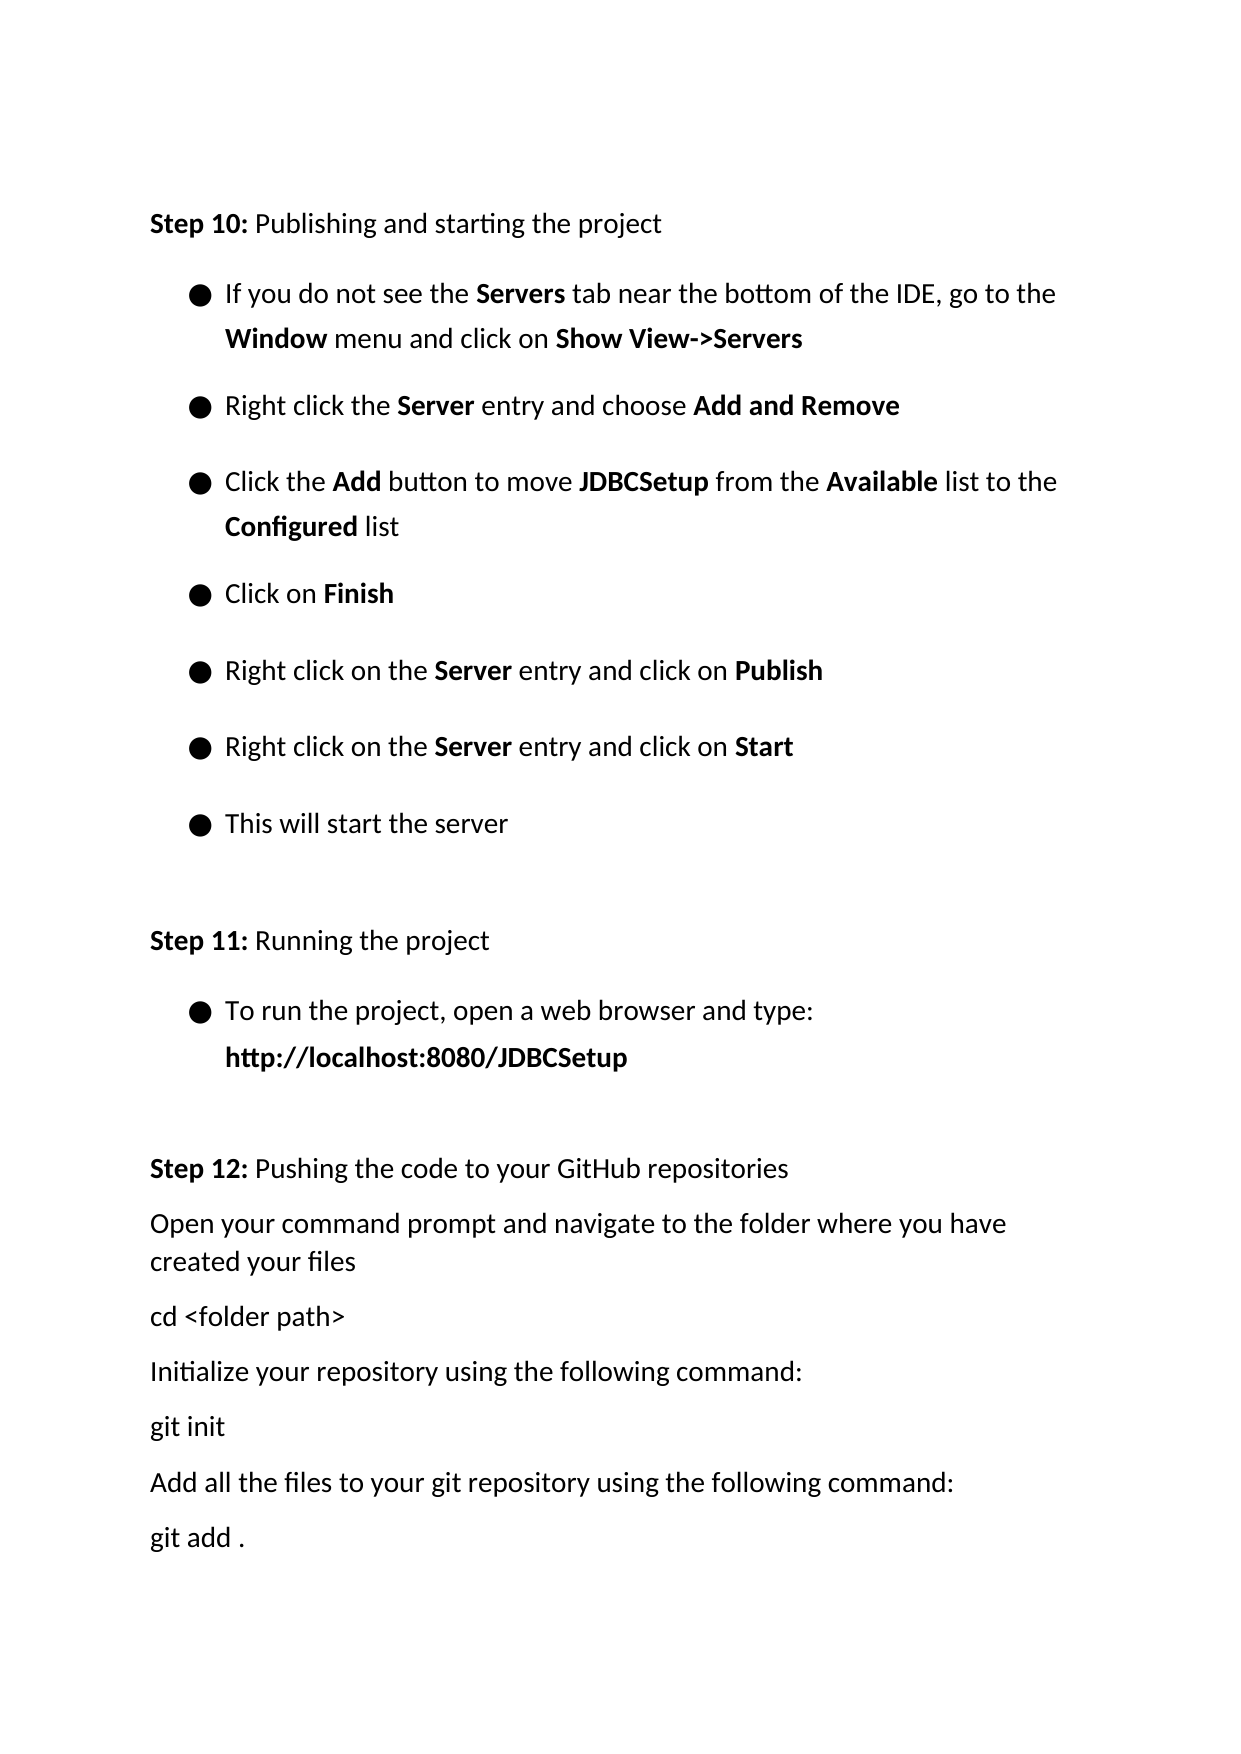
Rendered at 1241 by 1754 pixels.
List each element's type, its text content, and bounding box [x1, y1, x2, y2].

list Right click on the Server entry and click on Publish [187, 637, 1090, 697]
list Click on Finish [187, 561, 1090, 621]
list This will start the server [187, 790, 1090, 850]
text Step 10: Publishing and starting the project [150, 205, 1090, 241]
text git init [150, 1408, 1090, 1444]
text Open your command prompt and navigate to the folder where you have created your files [150, 1205, 1090, 1279]
text Step 12: Pushing the code to your GitHub repositories [150, 1150, 1090, 1185]
text Step 11: Running the project [150, 922, 1090, 957]
list Right click the Server entry and choose Add and Remove [187, 372, 1090, 432]
list Right click on the Server entry and click on Start [187, 714, 1090, 773]
text git add . [150, 1519, 1090, 1554]
text cd <folder path> [150, 1298, 1090, 1334]
list To run the project, open a web browser and type: http://localhost:8080/JDBCSetup [187, 977, 1090, 1075]
list Click the Add button to move JDBCSetup from the Available list to the Configured list [187, 449, 1090, 544]
list If you do not see the Servers tab near the bottom of the IDE, go to the Window menu and click on Show View->Servers [187, 260, 1090, 356]
text Initialize your repository using the following command: [150, 1353, 1090, 1389]
text Add all the files to your git repository using the following command: [150, 1464, 1090, 1499]
